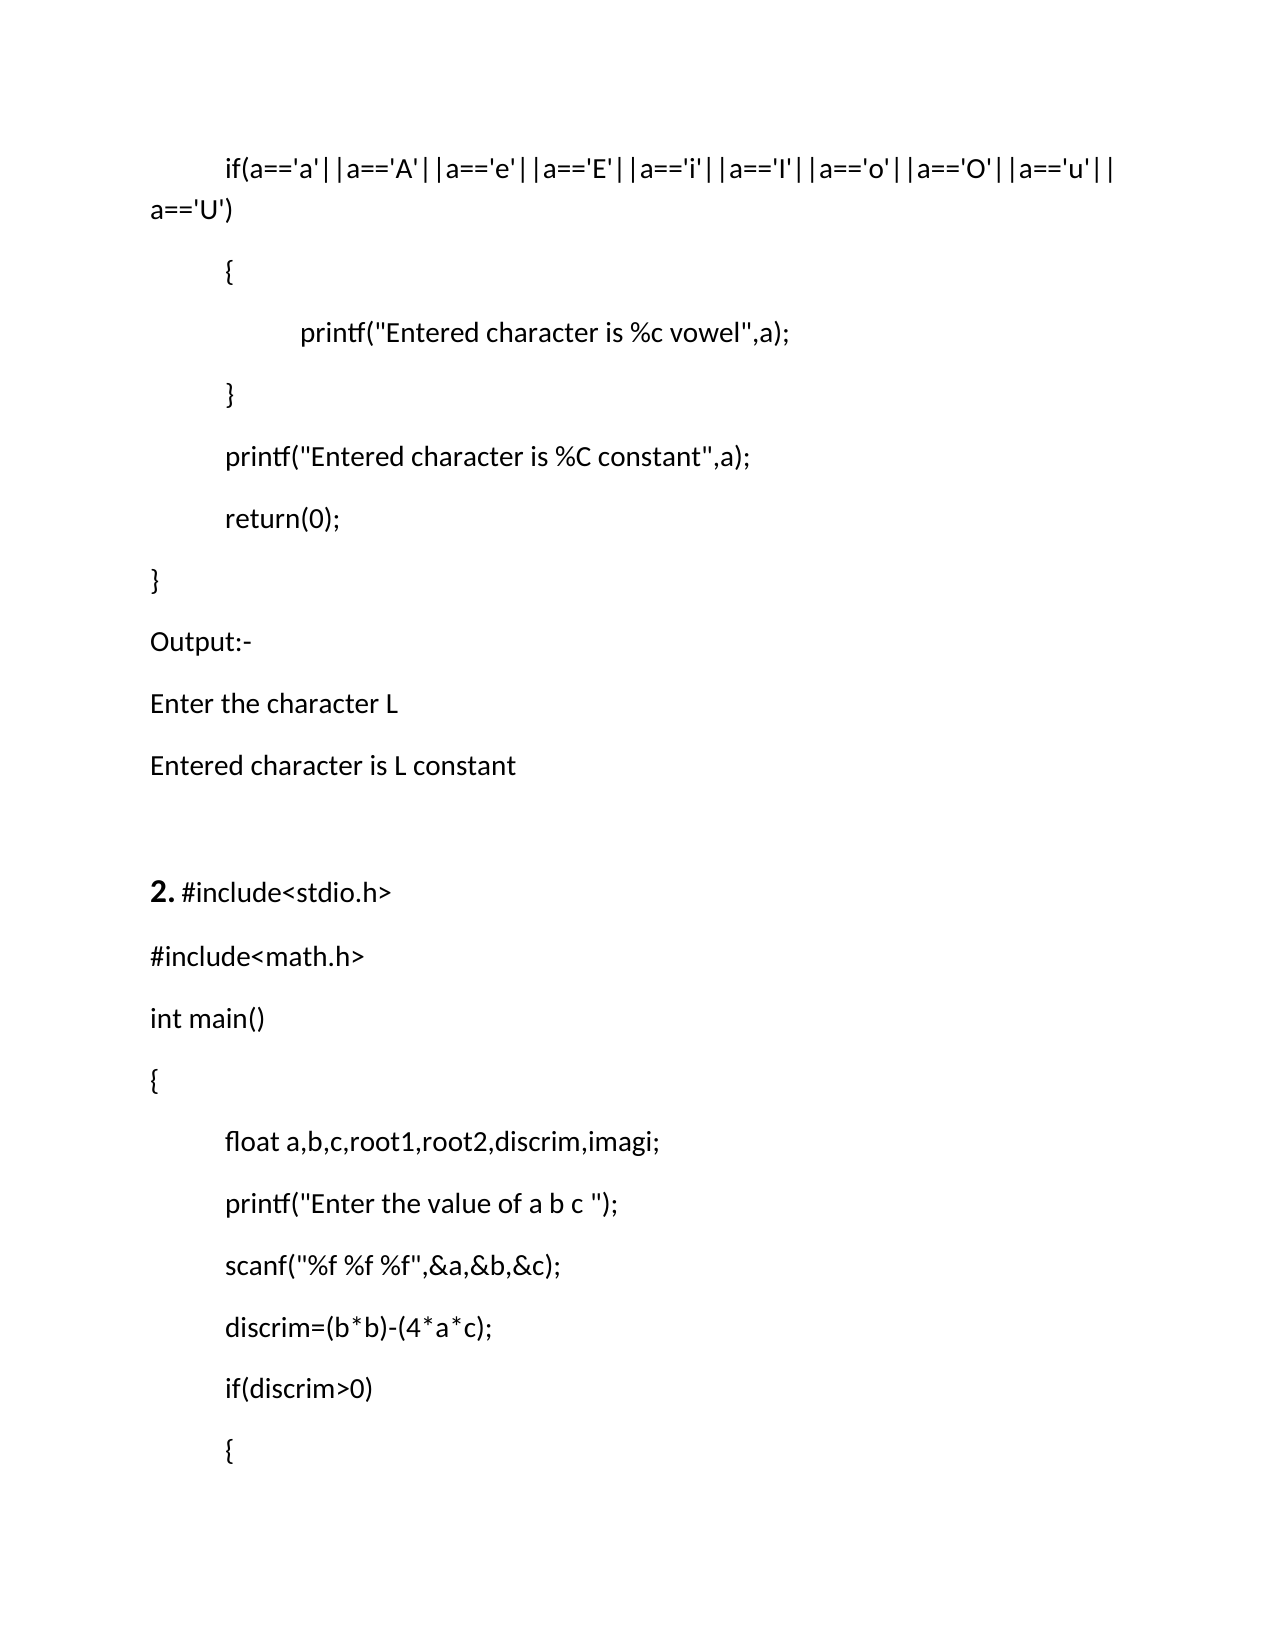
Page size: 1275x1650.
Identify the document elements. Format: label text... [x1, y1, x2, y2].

text discrim=(b*b)-(4*a*c); [150, 1309, 1125, 1344]
text { [150, 253, 1125, 288]
text #include<math.h> [150, 938, 1125, 974]
text { [150, 1432, 1125, 1468]
text 2. #include<stdio.h> [150, 870, 1125, 911]
text if(discrim>0) [150, 1370, 1125, 1406]
text float a,b,c,root1,root2,discrim,imagi; [150, 1123, 1125, 1159]
text { [150, 1062, 1125, 1097]
text printf("Entered character is %c vowel",a); [150, 314, 1125, 350]
text scanf("%f %f %f",&a,&b,&c); [150, 1247, 1125, 1282]
text Output:- [150, 623, 1125, 659]
text } [150, 376, 1125, 412]
text int main() [150, 1000, 1125, 1035]
text return(0); [150, 500, 1125, 535]
text printf("Entered character is %C constant",a); [150, 438, 1125, 474]
text Enter the character L [150, 685, 1125, 721]
text } [150, 562, 1125, 597]
text printf("Enter the value of a b c "); [150, 1185, 1125, 1221]
text Entered character is L constant [150, 747, 1125, 782]
text if(a=='a'||a=='A'||a=='e'||a=='E'||a=='i'||a=='I'||a=='o'||a=='O'||a=='u'||a=='U') [150, 150, 1125, 227]
